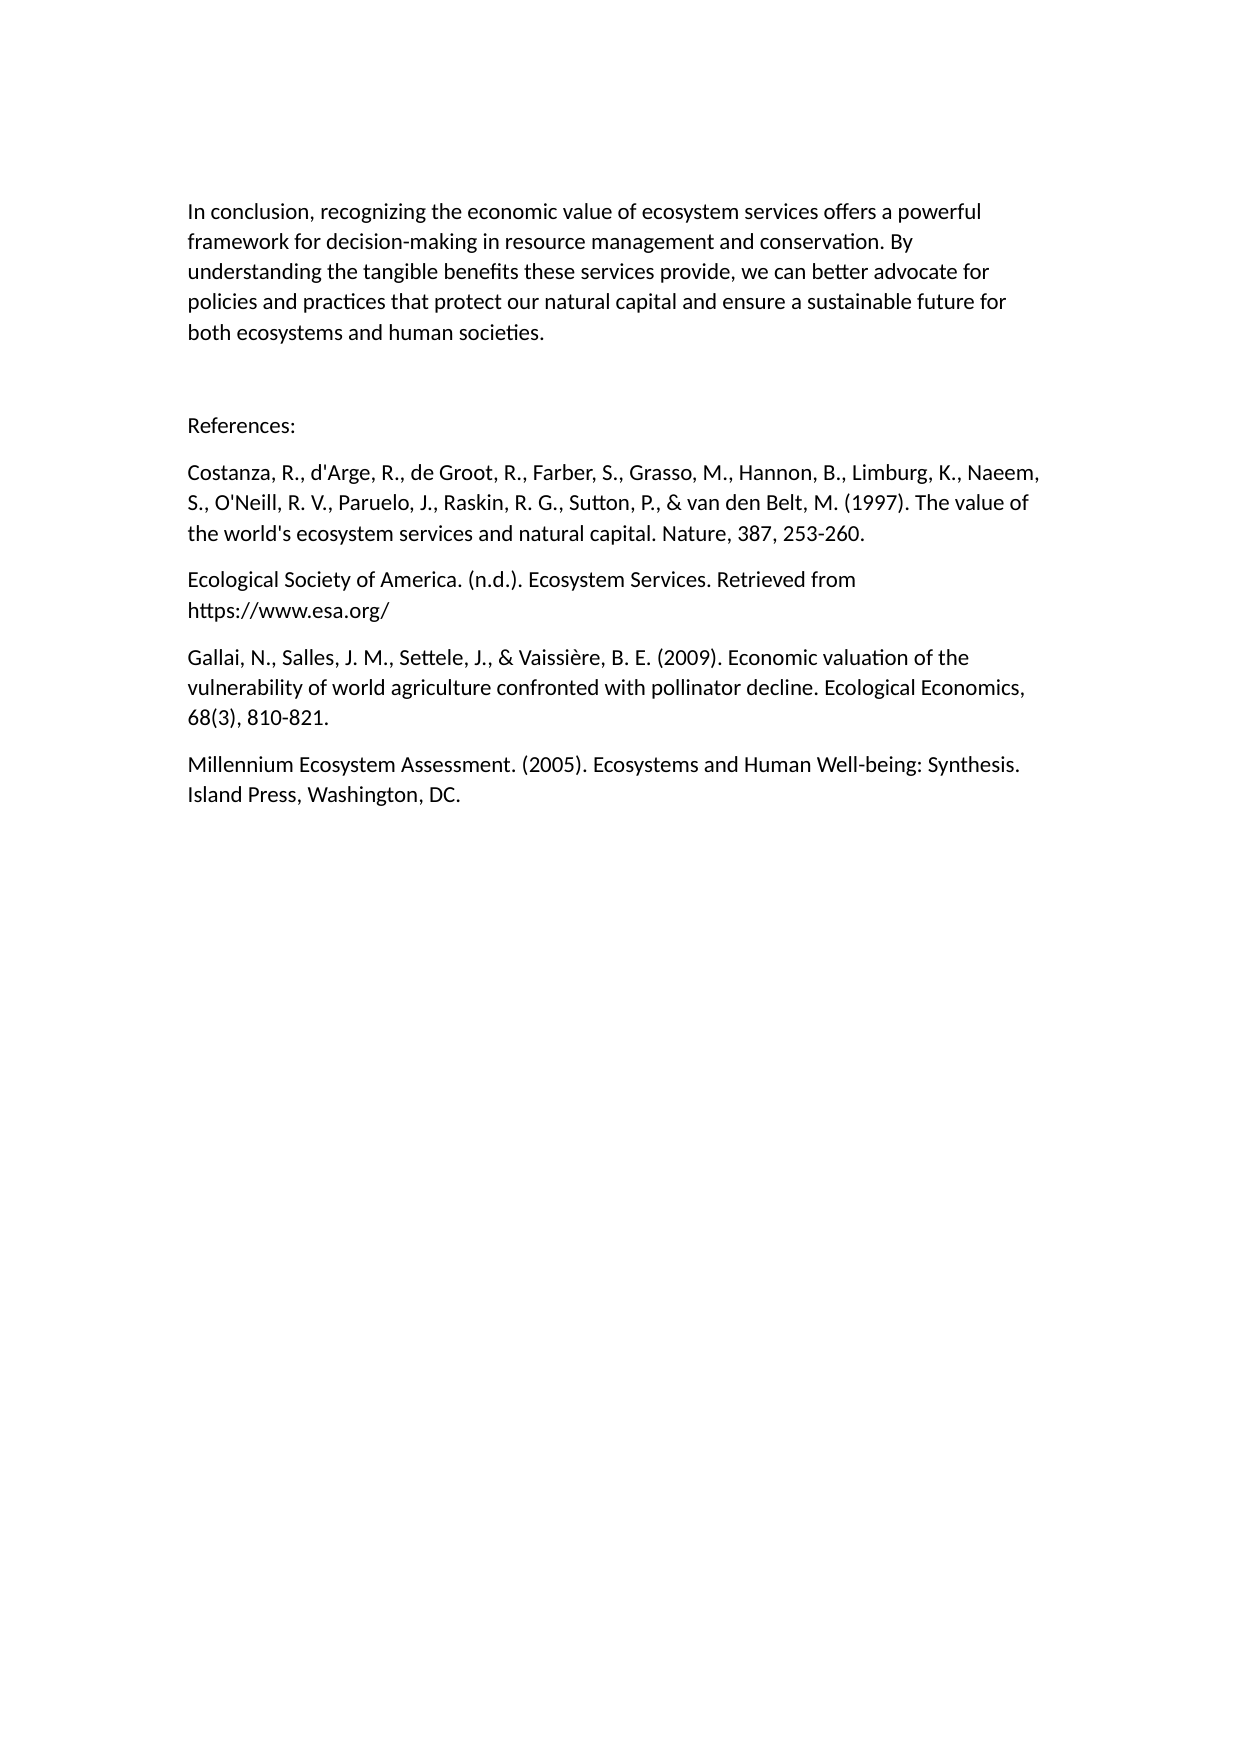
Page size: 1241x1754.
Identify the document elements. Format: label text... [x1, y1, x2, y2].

text Costanza, R., d'Arge, R., de Groot, R., Farber, S., Grasso, M., Hannon, B., Limburg, K., Naeem, S., O'Neill, R. V., Paruelo, J., Raskin, R. G., Sutton, P., & van den Belt, M. (1997). The value of the world's ecosystem services and natural capital. Nature, 387, 253-260. [187, 458, 1053, 547]
text Ecological Society of America. (n.d.). Ecosystem Services. Retrieved from https://www.esa.org/ [187, 566, 1053, 624]
text Gallai, N., Salles, J. M., Settele, J., & Vaissière, B. E. (2009). Economic valuation of the vulnerability of world agriculture confronted with pollinator decline. Ecological Economics, 68(3), 810-821. [187, 643, 1053, 731]
text Millennium Ecosystem Assessment. (2005). Ecosystems and Human Well-being: Synthesis. Island Press, Washington, DC. [187, 750, 1053, 808]
text In conclusion, recognizing the economic value of ecosystem services offers a powerful framework for decision-making in resource management and conservation. By understanding the tangible benefits these services provide, we can better advocate for policies and practices that protect our natural capital and ensure a sustainable future for both ecosystems and human societies. [187, 197, 1053, 346]
text References: [187, 411, 1053, 439]
